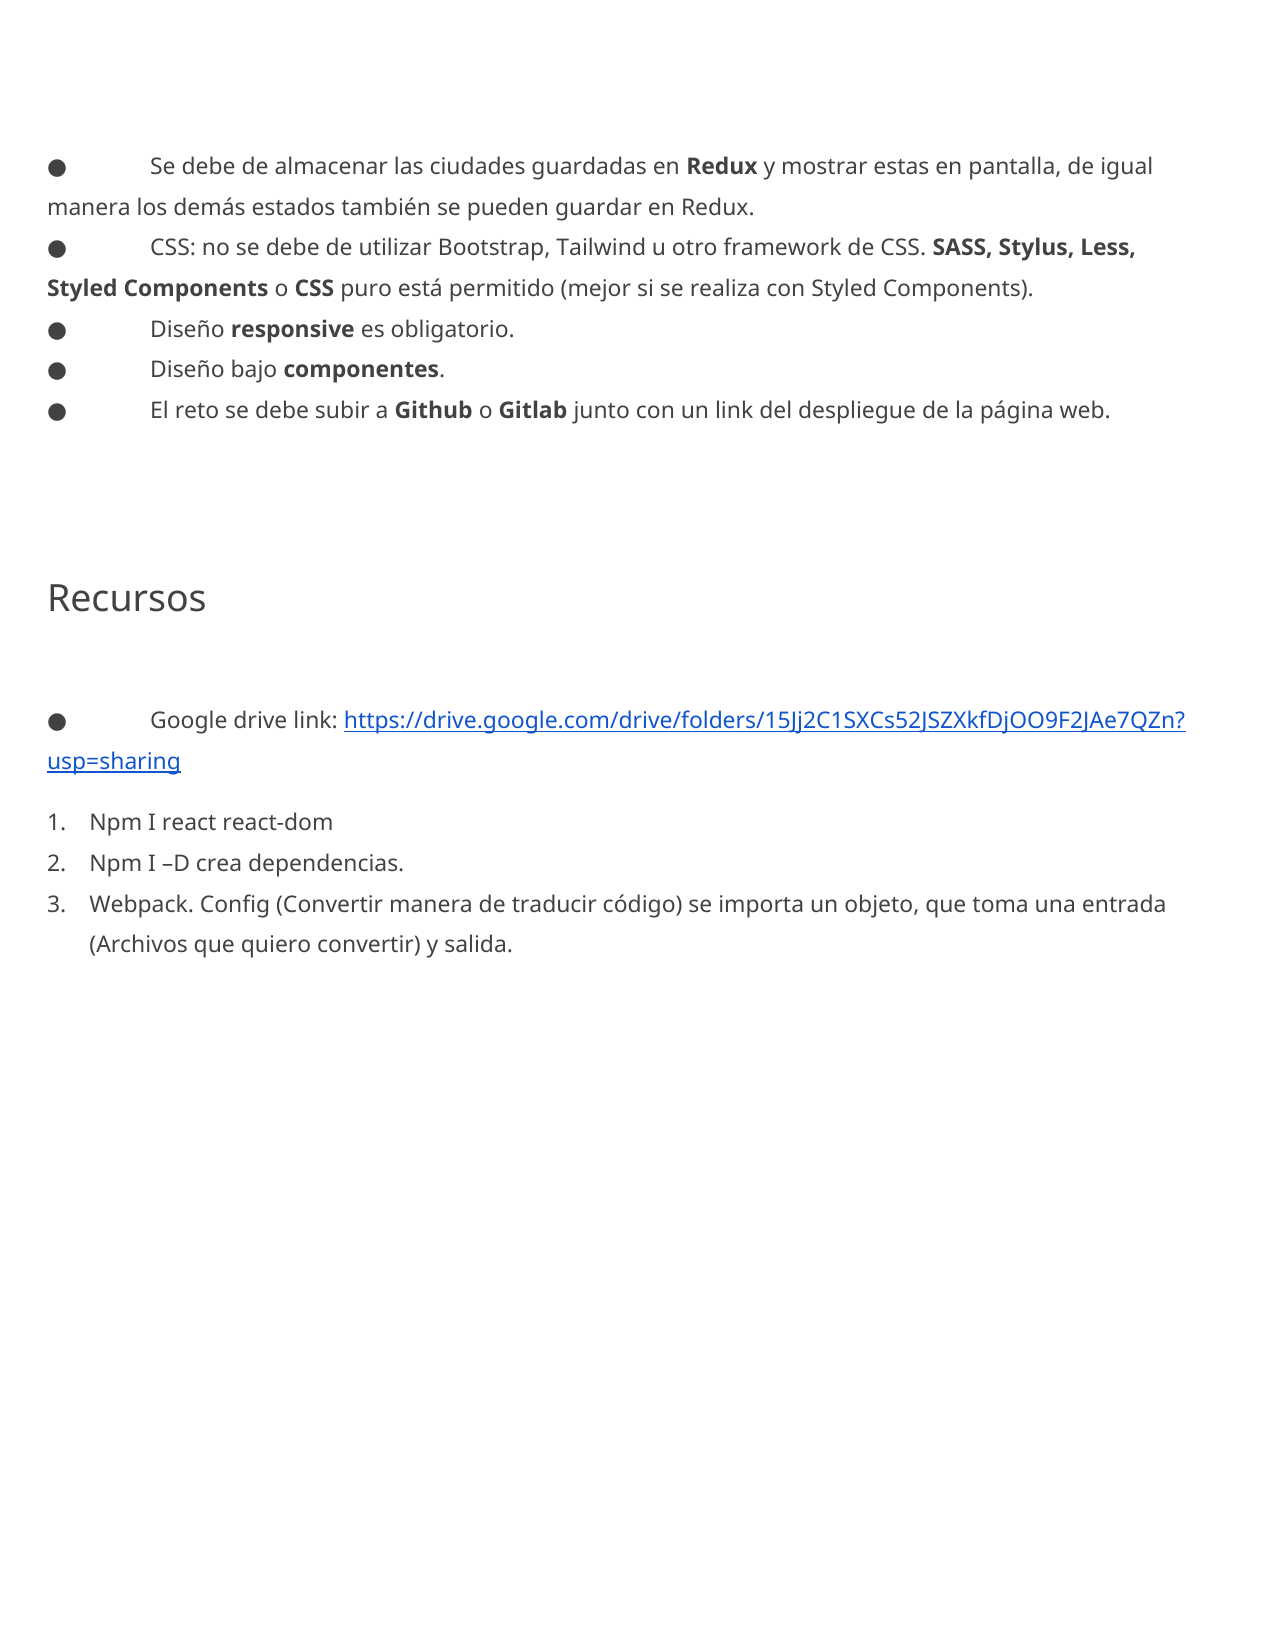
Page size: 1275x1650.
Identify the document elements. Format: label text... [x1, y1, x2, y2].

list Npm I react react-dom [47, 806, 1200, 837]
list Webpack. Config (Convertir manera de traducir código) se importa un objeto, que toma una entrada (Archivos que quiero convertir) y salida. [47, 887, 1200, 959]
list Se debe de almacenar las ciudades guardadas en Redux y mostrar estas en pantalla, de igual manera los demás estados también se pueden guardar en Redux. [47, 150, 1200, 222]
list El reto se debe subir a Github o Gitlab junto con un link del despliegue de la página web. [47, 394, 1200, 425]
list Npm I –D crea dependencias. [47, 847, 1200, 878]
list Google drive link: https://drive.google.com/drive/folders/15Jj2C1SXCs52JSZXkfDjOO9F2JAe7QZn?usp=sharing [47, 704, 1200, 776]
list Diseño responsive es obligatorio. [47, 312, 1200, 344]
subtitle Recursos [47, 571, 1200, 622]
list Diseño bajo componentes. [47, 353, 1200, 384]
list CSS: no se debe de utilizar Bootstrap, Tailwind u otro framework de CSS. SASS, Stylus, Less, Styled Components o CSS puro está permitido (mejor si se realiza con Styled Components). [47, 231, 1200, 303]
